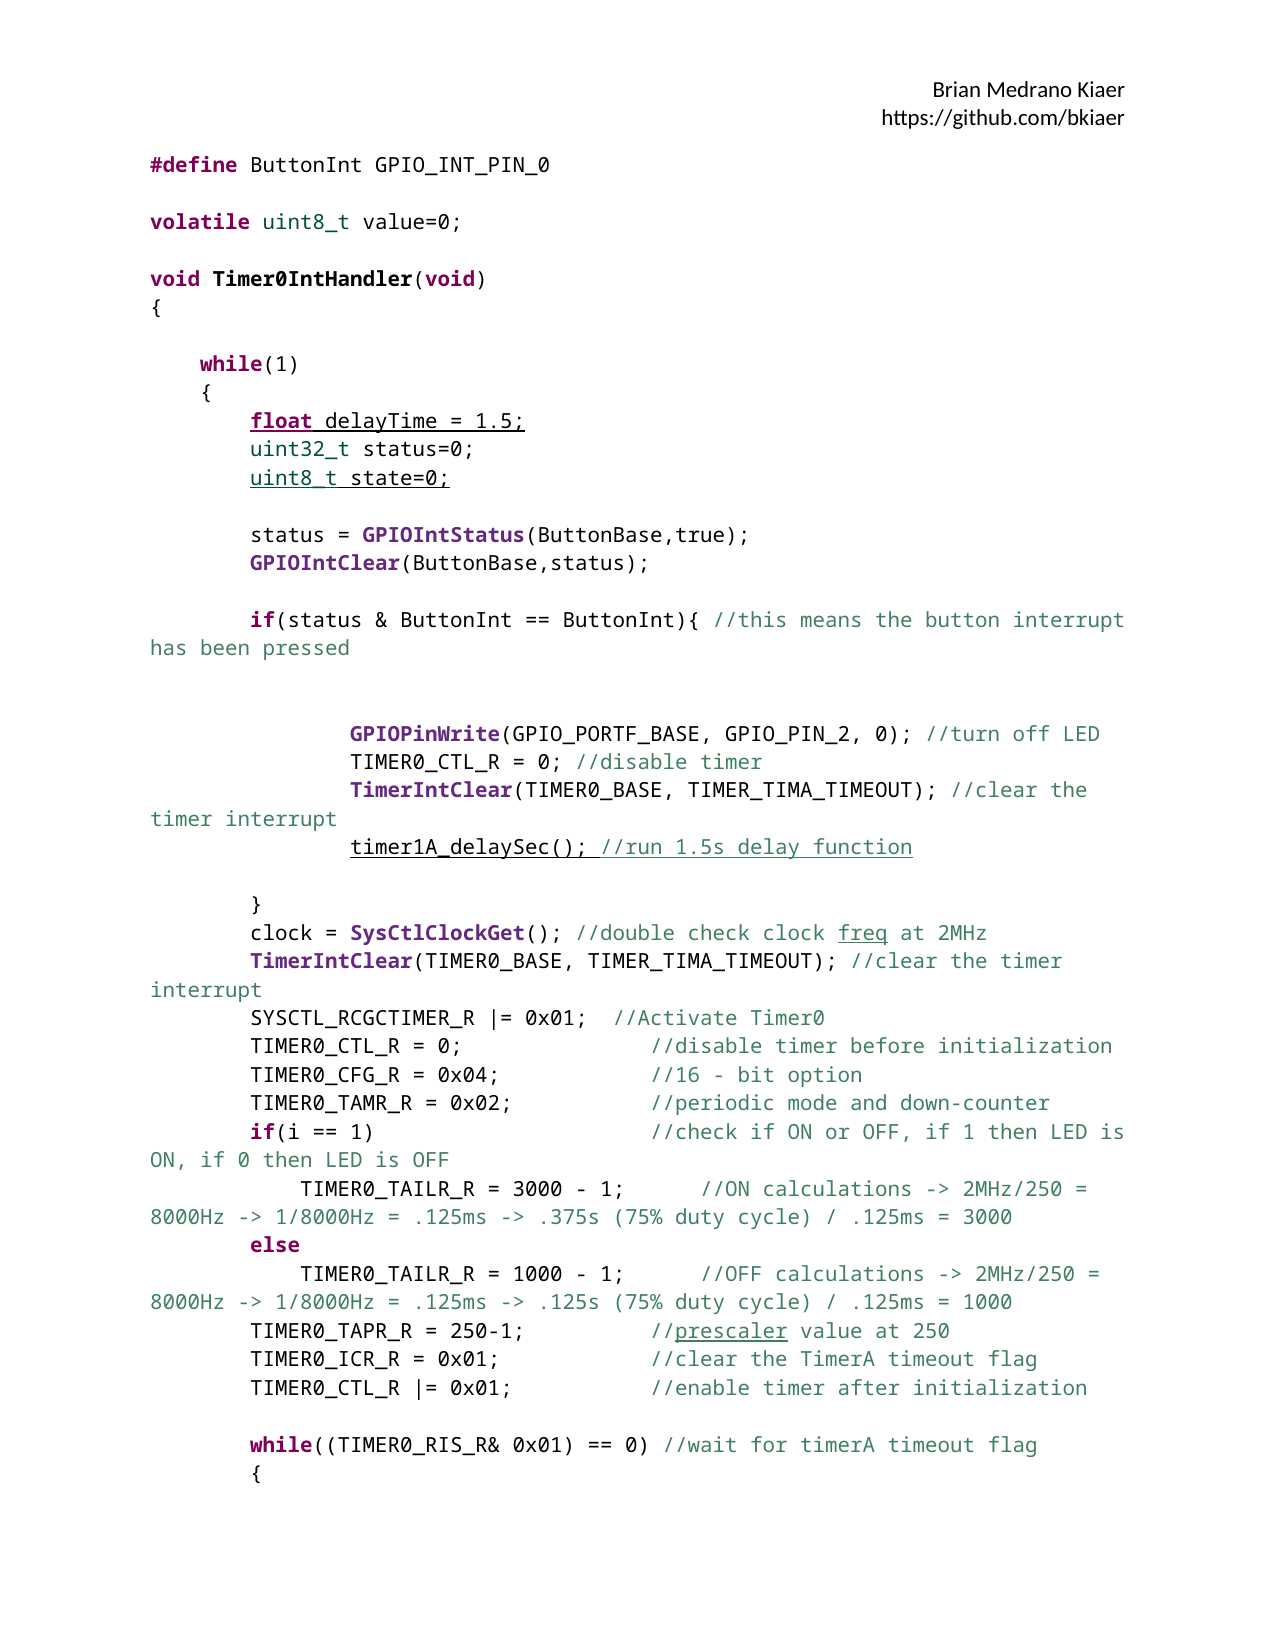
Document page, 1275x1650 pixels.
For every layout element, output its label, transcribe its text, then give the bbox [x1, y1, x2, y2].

text TIMER0_CFG_R = 0x04; //16 - bit option [150, 1060, 1125, 1088]
text { [150, 292, 1125, 321]
text void Timer0IntHandler(void) [150, 264, 1125, 292]
text TIMER0_TAILR_R = 3000 - 1; //ON calculations -> 2MHz/250 = 8000Hz -> 1/8000Hz = .125ms -> .375s (75% duty cycle) / .125ms = 3000 [150, 1174, 1125, 1231]
text TIMER0_ICR_R = 0x01; //clear the TimerA timeout flag [150, 1344, 1125, 1373]
text TimerIntClear(TIMER0_BASE, TIMER_TIMA_TIMEOUT); //clear the timer interrupt [150, 946, 1125, 1003]
text TIMER0_CTL_R = 0; //disable timer before initialization [150, 1032, 1125, 1060]
text TIMER0_CTL_R |= 0x01; //enable timer after initialization [150, 1373, 1125, 1401]
text else [150, 1231, 1125, 1259]
text #define ButtonInt GPIO_INT_PIN_0 [150, 150, 1125, 178]
text if(i == 1) //check if ON or OFF, if 1 then LED is ON, if 0 then LED is OFF [150, 1117, 1125, 1174]
text TIMER0_TAMR_R = 0x02; //periodic mode and down-counter [150, 1088, 1125, 1117]
text while((TIMER0_RIS_R& 0x01) == 0) //wait for timerA timeout flag [150, 1430, 1125, 1458]
text TimerIntClear(TIMER0_BASE, TIMER_TIMA_TIMEOUT); //clear the timer interrupt [150, 776, 1125, 832]
text float delayTime = 1.5; [150, 406, 1125, 434]
text if(status & ButtonInt == ButtonInt){ //this means the button interrupt has been pressed [150, 605, 1125, 662]
text timer1A_delaySec(); //run 1.5s delay function [150, 832, 1125, 861]
text clock = SysCtlClockGet(); //double check clock freq at 2MHz [150, 918, 1125, 946]
text uint32_t status=0; [150, 434, 1125, 463]
text { [150, 377, 1125, 406]
text } [150, 889, 1125, 918]
text volatile uint8_t value=0; [150, 207, 1125, 235]
text GPIOIntClear(ButtonBase,status); [150, 548, 1125, 577]
text TIMER0_TAILR_R = 1000 - 1; //OFF calculations -> 2MHz/250 = 8000Hz -> 1/8000Hz = .125ms -> .125s (75% duty cycle) / .125ms = 1000 [150, 1259, 1125, 1316]
text TIMER0_TAPR_R = 250-1; //prescaler value at 250 [150, 1316, 1125, 1344]
text SYSCTL_RCGCTIMER_R |= 0x01; //Activate Timer0 [150, 1003, 1125, 1032]
text while(1) [150, 349, 1125, 377]
text uint8_t state=0; [150, 463, 1125, 491]
text GPIOPinWrite(GPIO_PORTF_BASE, GPIO_PIN_2, 0); //turn off LED [150, 719, 1125, 747]
text TIMER0_CTL_R = 0; //disable timer [150, 747, 1125, 776]
text { [150, 1458, 1125, 1487]
text status = GPIOIntStatus(ButtonBase,true); [150, 520, 1125, 548]
